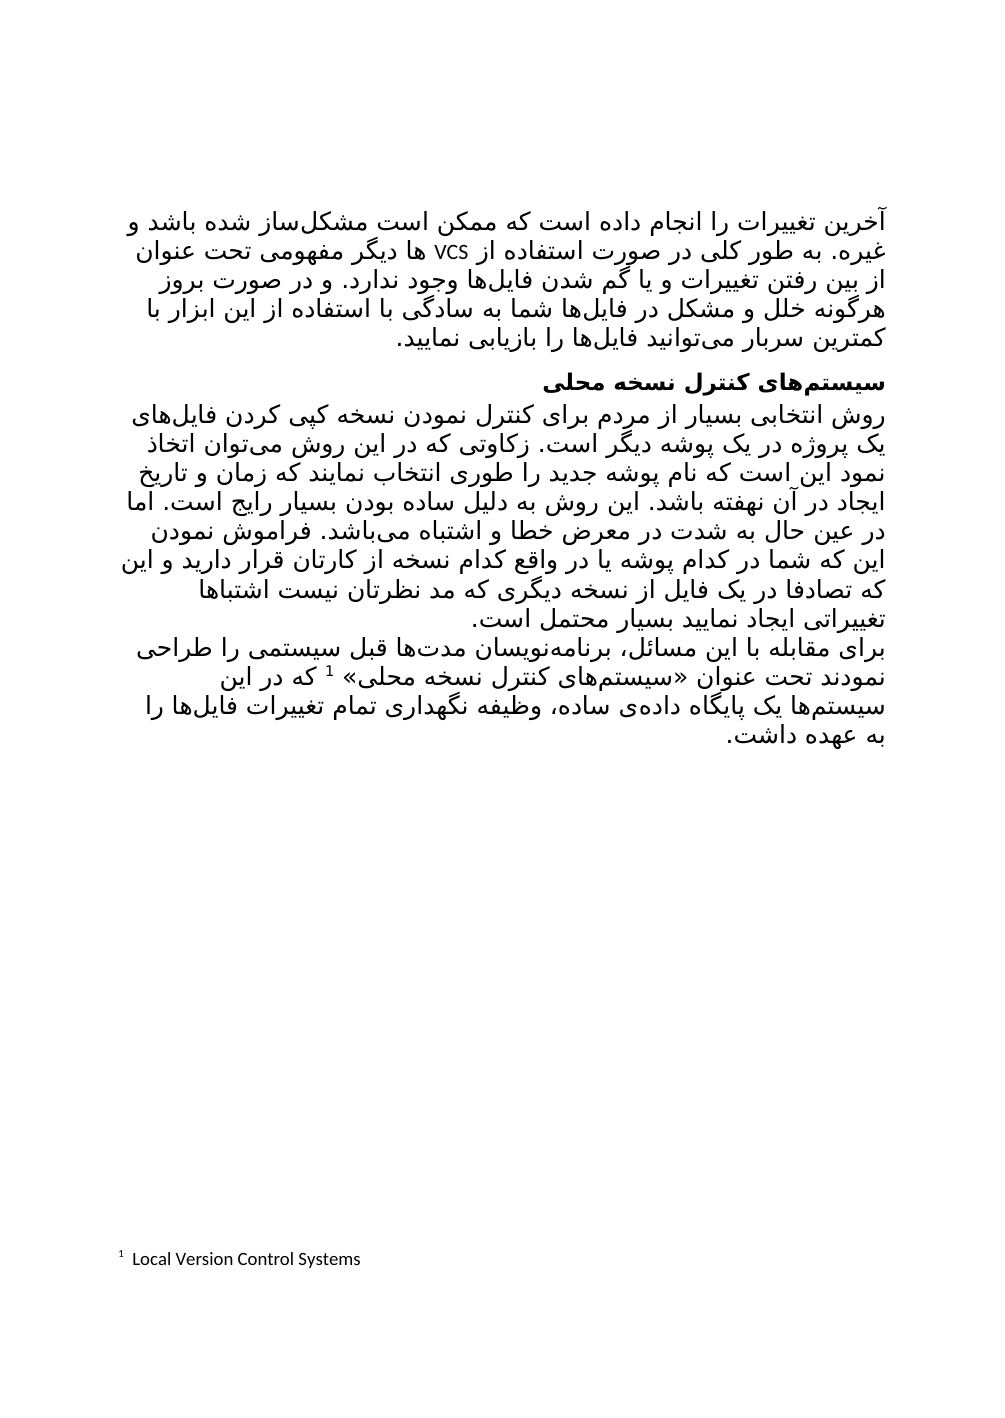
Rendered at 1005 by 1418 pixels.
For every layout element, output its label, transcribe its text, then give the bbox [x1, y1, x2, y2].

text روش انتخابی بسیار از مردم برای کنترل نمودن نسخه کپی کردن فایل‌های یک پروژه در یک پوشه دیگر است. زکاوتی که در این روش می‌توان اتخاذ نمود این است که نام پوشه جدید را طوری انتخاب نمایند که زمان و تاریخ ایجاد در آن نهفته باشد. این روش به دلیل ساده بودن بسیار رایج است. اما در عین حال به شدت در معرض خطا و اشتباه می‌باشد. فراموش نمودن این که شما در کدام پوشه یا در واقع کدام نسخه از کارتان قرار دارید و این که تصادفا در یک فایل از نسخه دیگری که مد نظرتان نیست اشتباها تغییراتی ایجاد نمایید بسیار محتمل است. [118, 400, 886, 633]
subtitle سیستم‌های کنترل نسخه محلی [118, 369, 886, 396]
text برای مقابله با این مسائل، برنامه‌نویسان مدت‌ها قبل سیستمی را طراحی نمودند تحت عنوان «سیستم‌های کنترل نسخه محلی» که در این سیستم‌ها یک پایگاه داده‌ی ساده، وظیفه نگهداری تمام تغییرات فایل‌ها را به عهده داشت. [118, 633, 886, 750]
